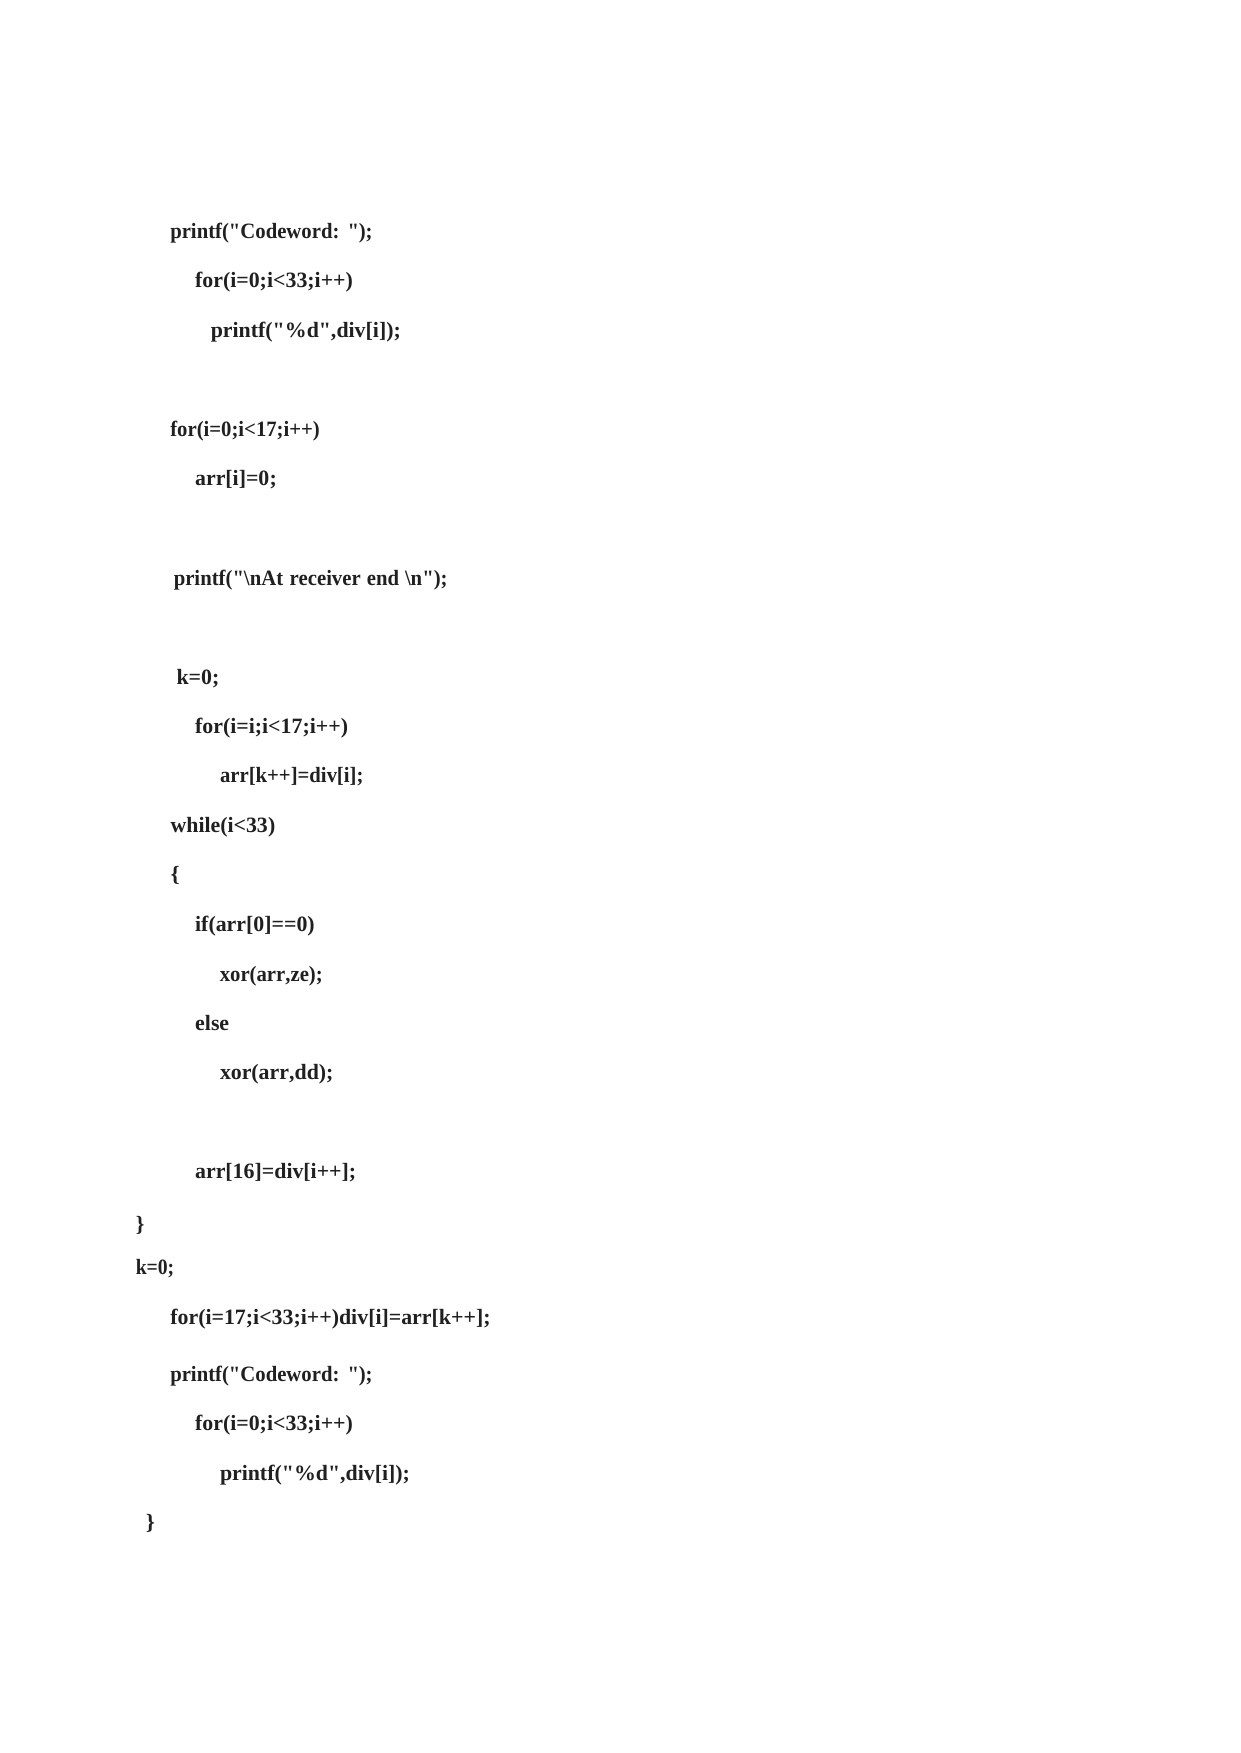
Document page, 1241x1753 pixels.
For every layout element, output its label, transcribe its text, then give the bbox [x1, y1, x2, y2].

text xor(arr,ze); else [195, 961, 326, 1035]
text } k=0; [136, 1211, 177, 1279]
text for(i=17;i<33;i++)div[i]=arr[k++]; [170, 1304, 1134, 1329]
text if(arr[0]==0) [195, 911, 1134, 936]
text printf("%d",div[i]); [220, 1459, 1134, 1485]
text } [146, 1509, 1134, 1534]
text while(i<33) [170, 812, 1134, 837]
text arr[16]=div[i++]; [195, 1158, 1134, 1183]
text k=0; [176, 664, 1134, 689]
text xor(arr,dd); [220, 1059, 1134, 1084]
text printf("%d",div[i]); [159, 317, 452, 342]
text printf("Codeword: "); for(i=0;i<33;i++) [170, 1361, 392, 1435]
text for(i=0;i<17;i++) arr[i]=0; [170, 416, 392, 490]
text printf("\nAt receiver end \n"); [169, 565, 452, 590]
text { [170, 861, 1134, 886]
text printf("Codeword: "); for(i=0;i<33;i++) [170, 218, 392, 293]
text for(i=i;i<17;i++) arr[k++]=div[i]; [195, 713, 392, 787]
